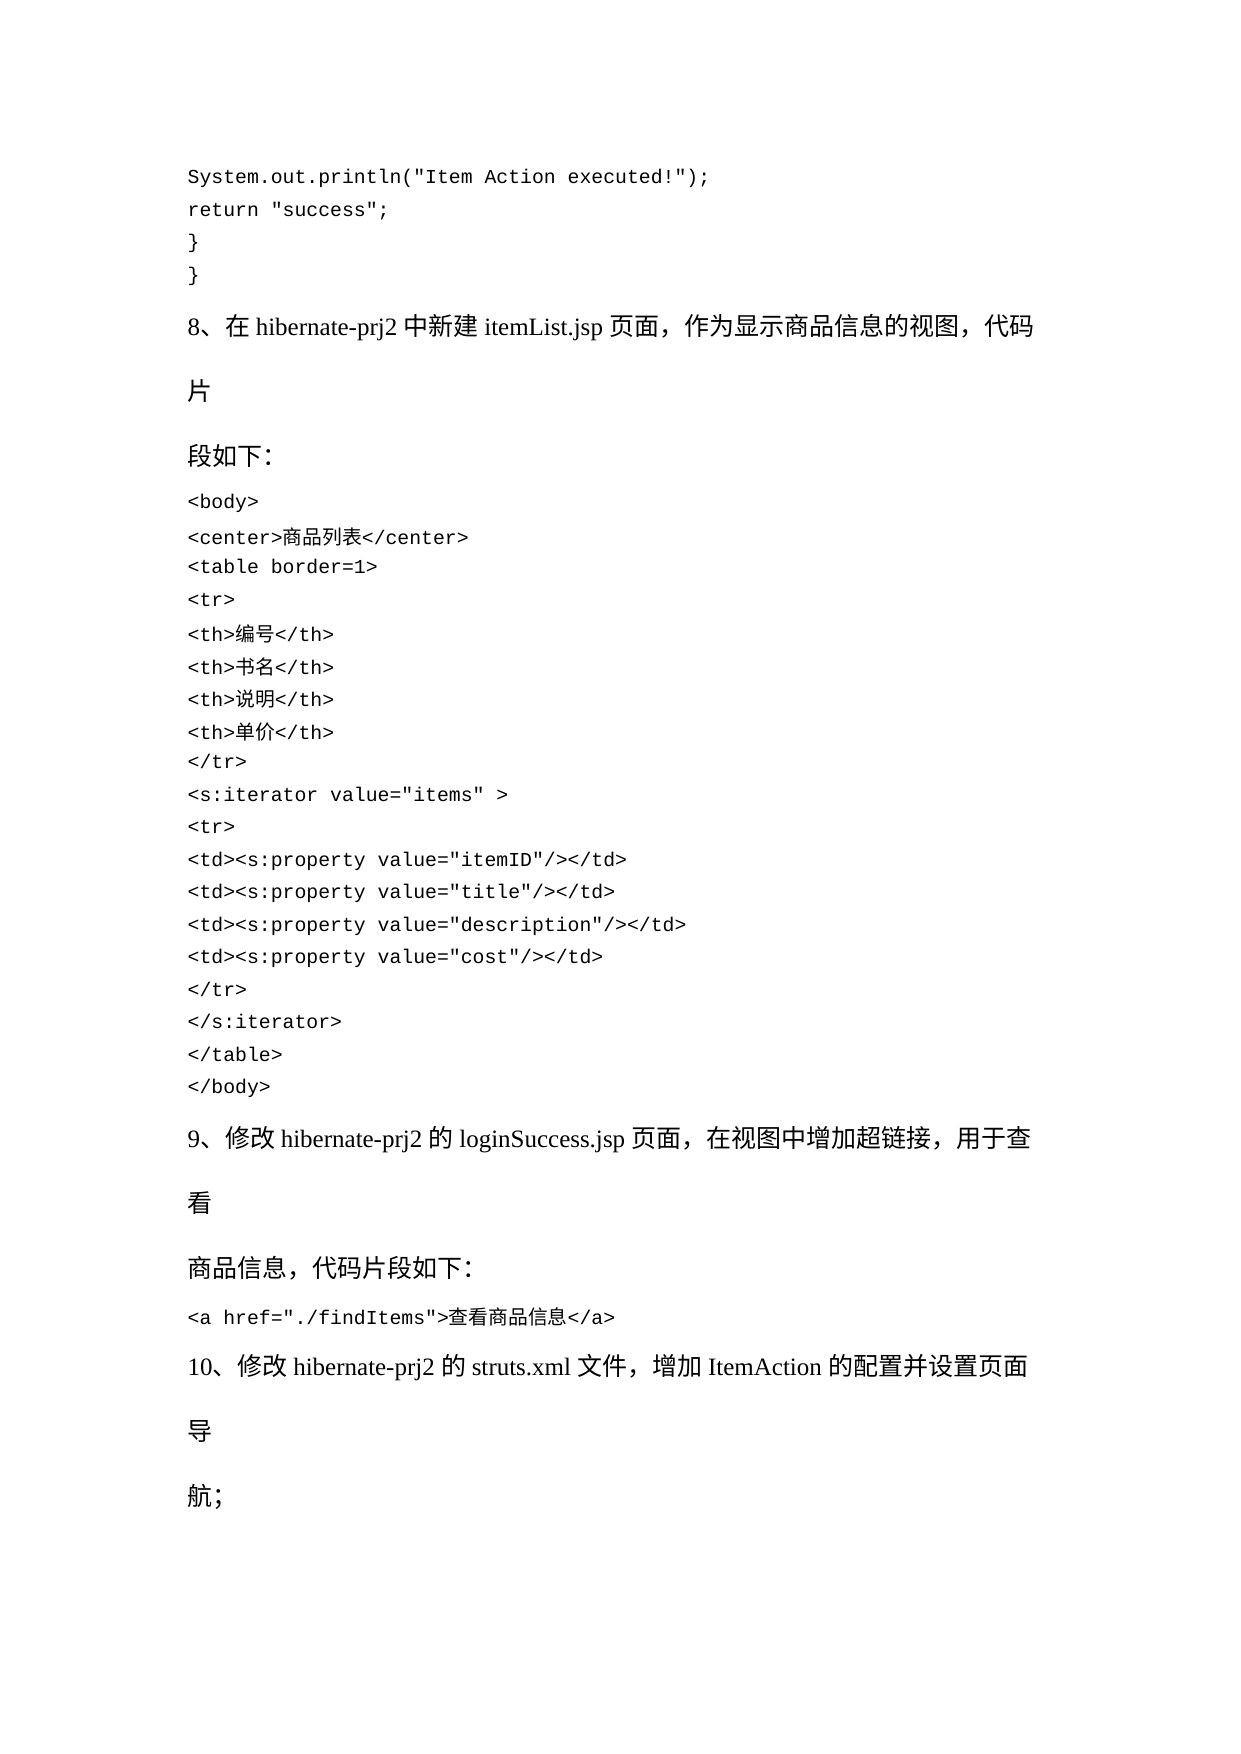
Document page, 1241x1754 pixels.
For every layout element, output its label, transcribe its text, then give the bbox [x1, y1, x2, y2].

text <th>单价</th> [187, 714, 1053, 747]
text <td><s:property value="itemID"/></td> [187, 844, 1053, 877]
text <tr> [187, 584, 1053, 617]
text </s:iterator> [187, 1007, 1053, 1039]
text <tr> [187, 812, 1053, 844]
text 航； [187, 1462, 1053, 1527]
text return "success"; [187, 194, 1053, 227]
text 8、在 hibernate-prj2 中新建 itemList.jsp 页面，作为显示商品信息的视图，代码片 [187, 292, 1053, 422]
text <a href="./findItems">查看商品信息</a> [187, 1299, 1053, 1332]
text <th>编号</th> [187, 617, 1053, 649]
text System.out.println("Item Action executed!"); [187, 162, 1053, 194]
text <td><s:property value="description"/></td> [187, 909, 1053, 942]
text </table> [187, 1039, 1053, 1072]
text 9、修改 hibernate-prj2 的 loginSuccess.jsp 页面，在视图中增加超链接，用于查看 [187, 1104, 1053, 1234]
text <td><s:property value="title"/></td> [187, 877, 1053, 909]
text <body> [187, 487, 1053, 519]
text <th>书名</th> [187, 649, 1053, 682]
text <s:iterator value="items" > [187, 779, 1053, 812]
text </tr> [187, 974, 1053, 1007]
text <td><s:property value="cost"/></td> [187, 942, 1053, 974]
text </body> [187, 1072, 1053, 1104]
text } [187, 227, 1053, 259]
text } [187, 259, 1053, 292]
text </tr> [187, 747, 1053, 779]
text <table border=1> [187, 552, 1053, 584]
text <center>商品列表</center> [187, 519, 1053, 552]
text 段如下： [187, 422, 1053, 487]
text <th>说明</th> [187, 682, 1053, 714]
text 10、修改 hibernate-prj2 的 struts.xml 文件，增加 ItemAction 的配置并设置页面导 [187, 1332, 1053, 1462]
text 商品信息，代码片段如下： [187, 1234, 1053, 1299]
